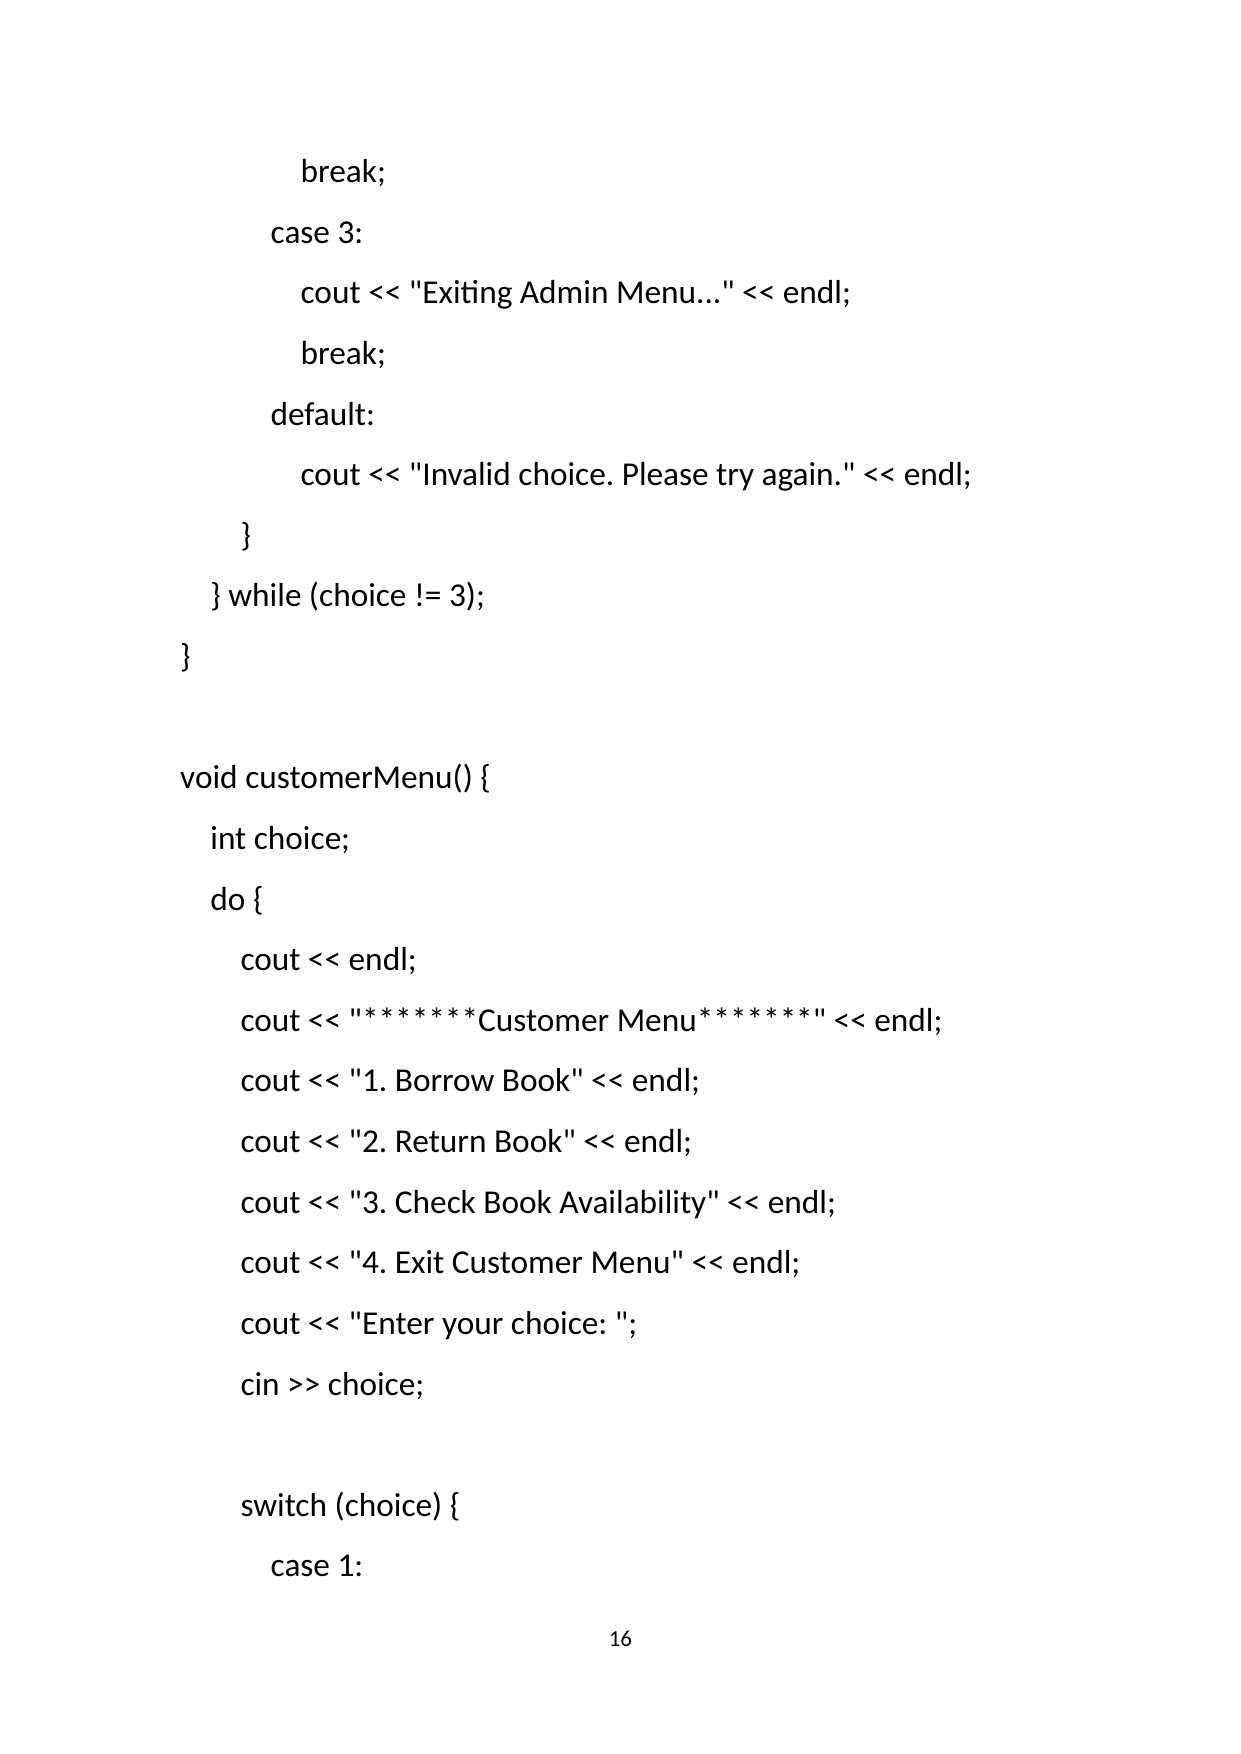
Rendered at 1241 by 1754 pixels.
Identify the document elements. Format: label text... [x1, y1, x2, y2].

text cout << "2. Return Book" << endl; [150, 1120, 1090, 1161]
text } [150, 635, 1090, 676]
text do { [150, 877, 1090, 918]
text cin >> choice; [150, 1362, 1090, 1403]
text case 1: [150, 1544, 1090, 1585]
text cout << "*******Customer Menu*******" << endl; [150, 999, 1090, 1039]
text cout << "4. Exit Customer Menu" << endl; [150, 1241, 1090, 1282]
text int choice; [150, 817, 1090, 858]
text default: [150, 392, 1090, 433]
text cout << "3. Check Book Availability" << endl; [150, 1181, 1090, 1221]
text void customerMenu() { [150, 756, 1090, 797]
text cout << "1. Borrow Book" << endl; [150, 1059, 1090, 1100]
text cout << endl; [150, 938, 1090, 979]
text cout << "Exiting Admin Menu..." << endl; [150, 271, 1090, 312]
text case 3: [150, 211, 1090, 251]
text } while (choice != 3); [150, 574, 1090, 615]
text break; [150, 332, 1090, 373]
text cout << "Enter your choice: "; [150, 1302, 1090, 1343]
text break; [150, 150, 1090, 191]
text cout << "Invalid choice. Please try again." << endl; [150, 453, 1090, 494]
text } [150, 514, 1090, 554]
text switch (choice) { [150, 1484, 1090, 1524]
